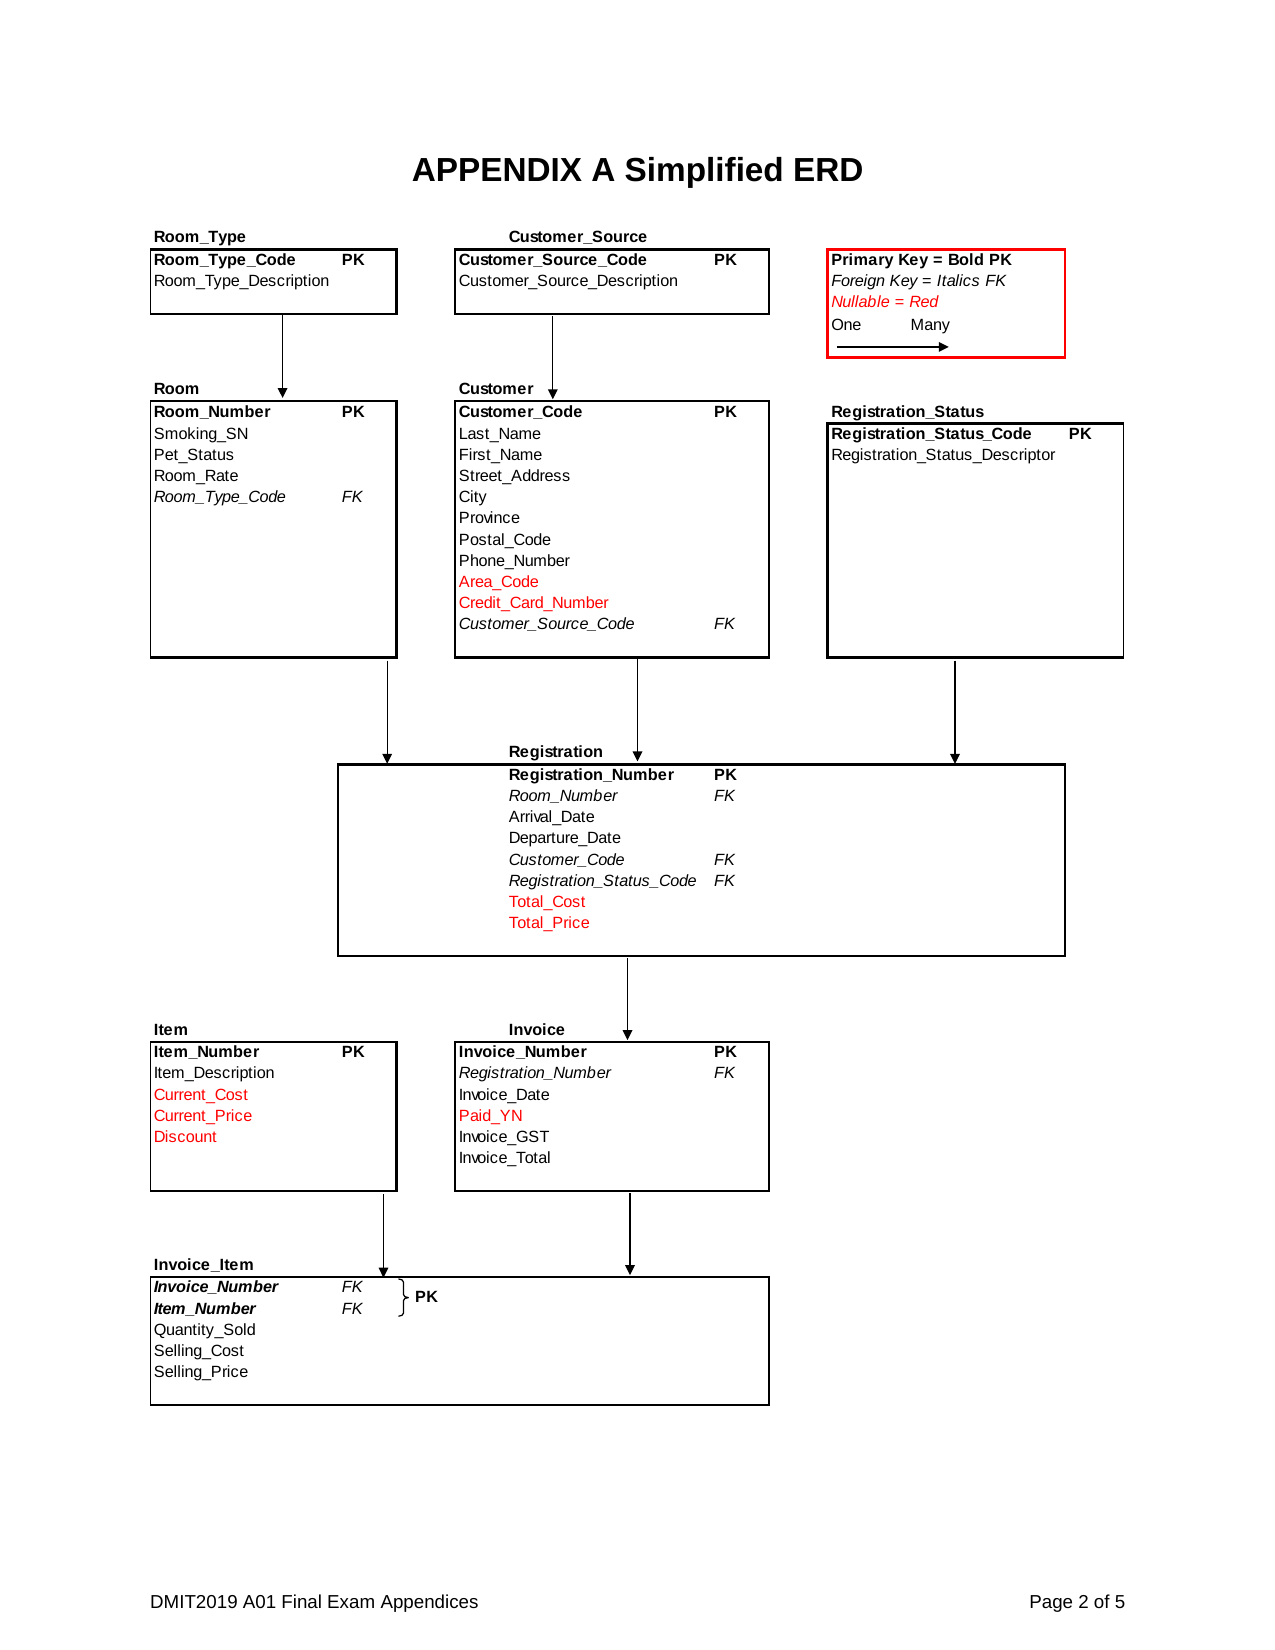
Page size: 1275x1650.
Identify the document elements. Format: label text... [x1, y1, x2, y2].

text APPENDIX A Simplified ERD [150, 150, 1125, 188]
